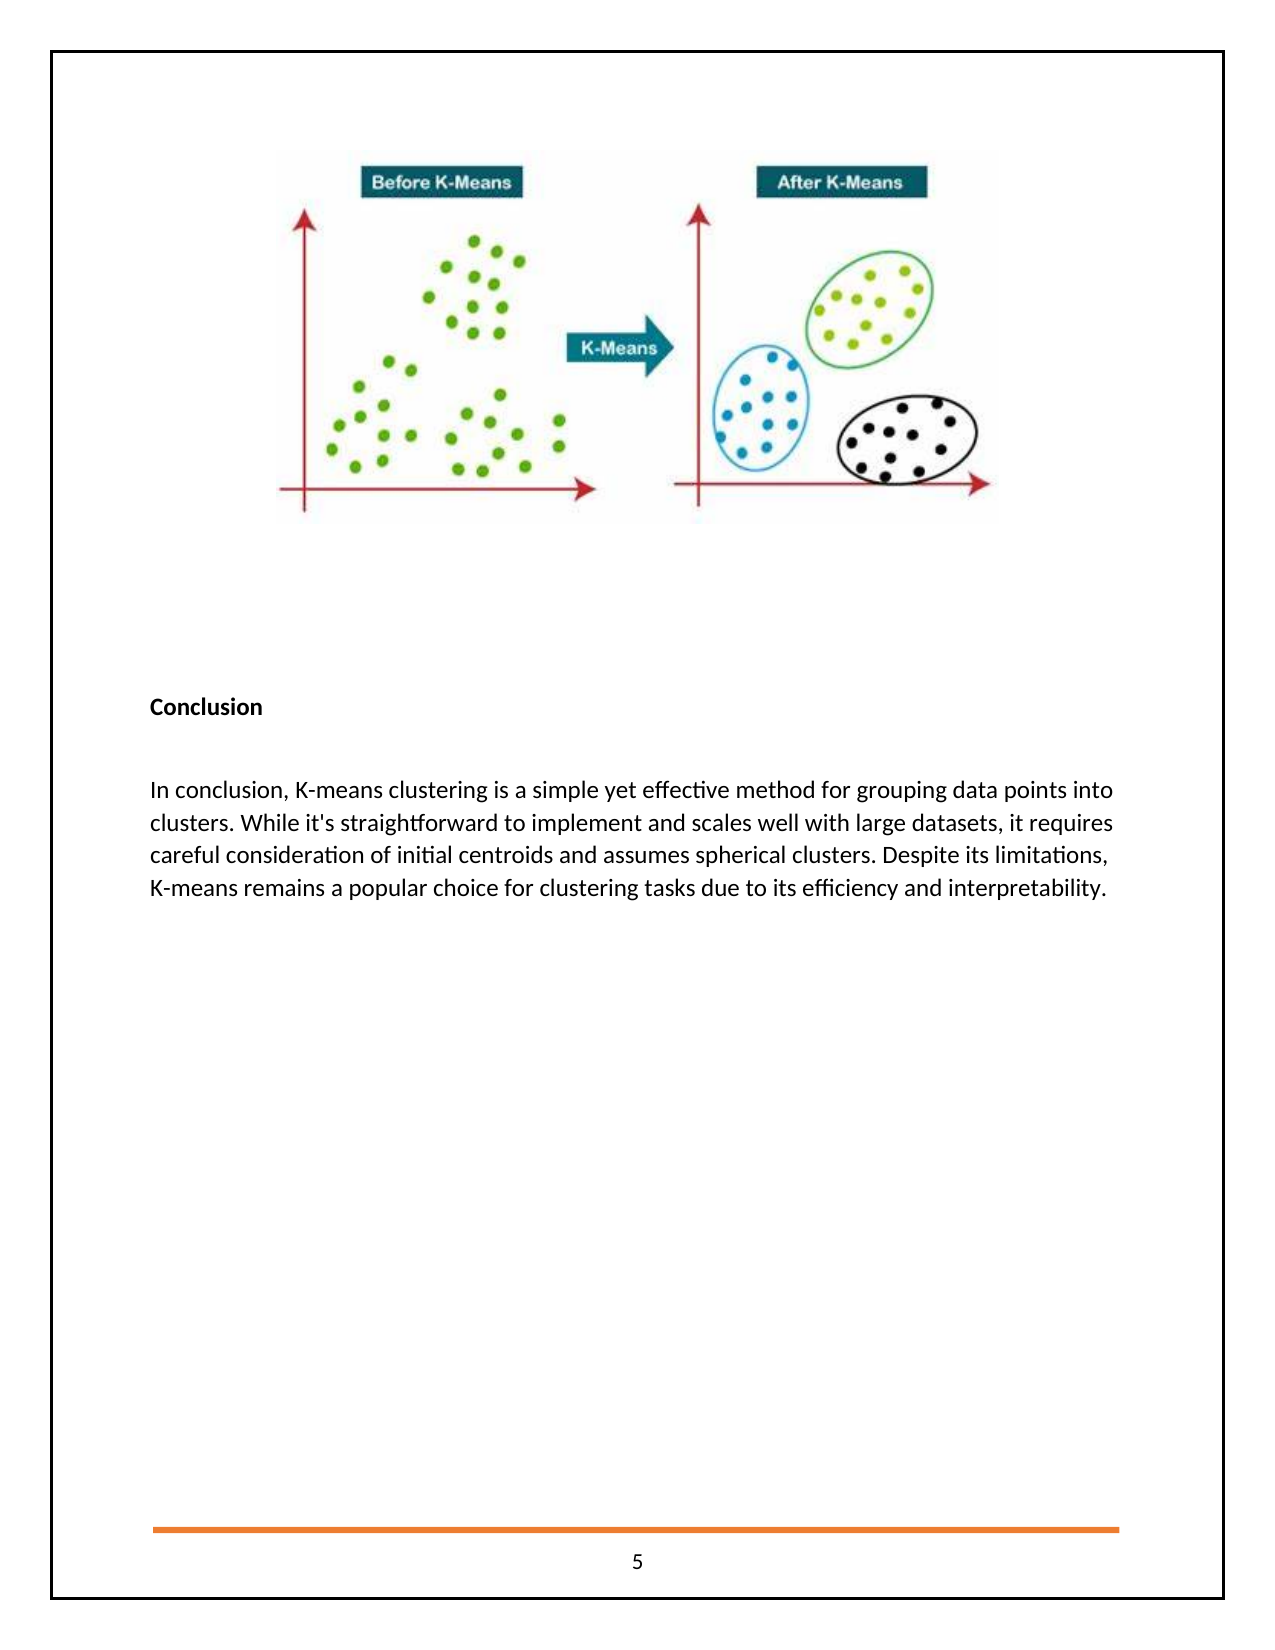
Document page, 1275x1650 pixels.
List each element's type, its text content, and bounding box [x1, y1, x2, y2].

text In conclusion, K-means clustering is a simple yet effective method for grouping data points into clusters. While it's straightforward to implement and scales well with large datasets, it requires careful consideration of initial centroids and assumes spherical clusters. Despite its limitations, K-means remains a popular choice for clustering tasks due to its efficiency and interpretability. [150, 741, 1125, 903]
text Conclusion [150, 691, 1125, 722]
picture [276, 150, 999, 524]
